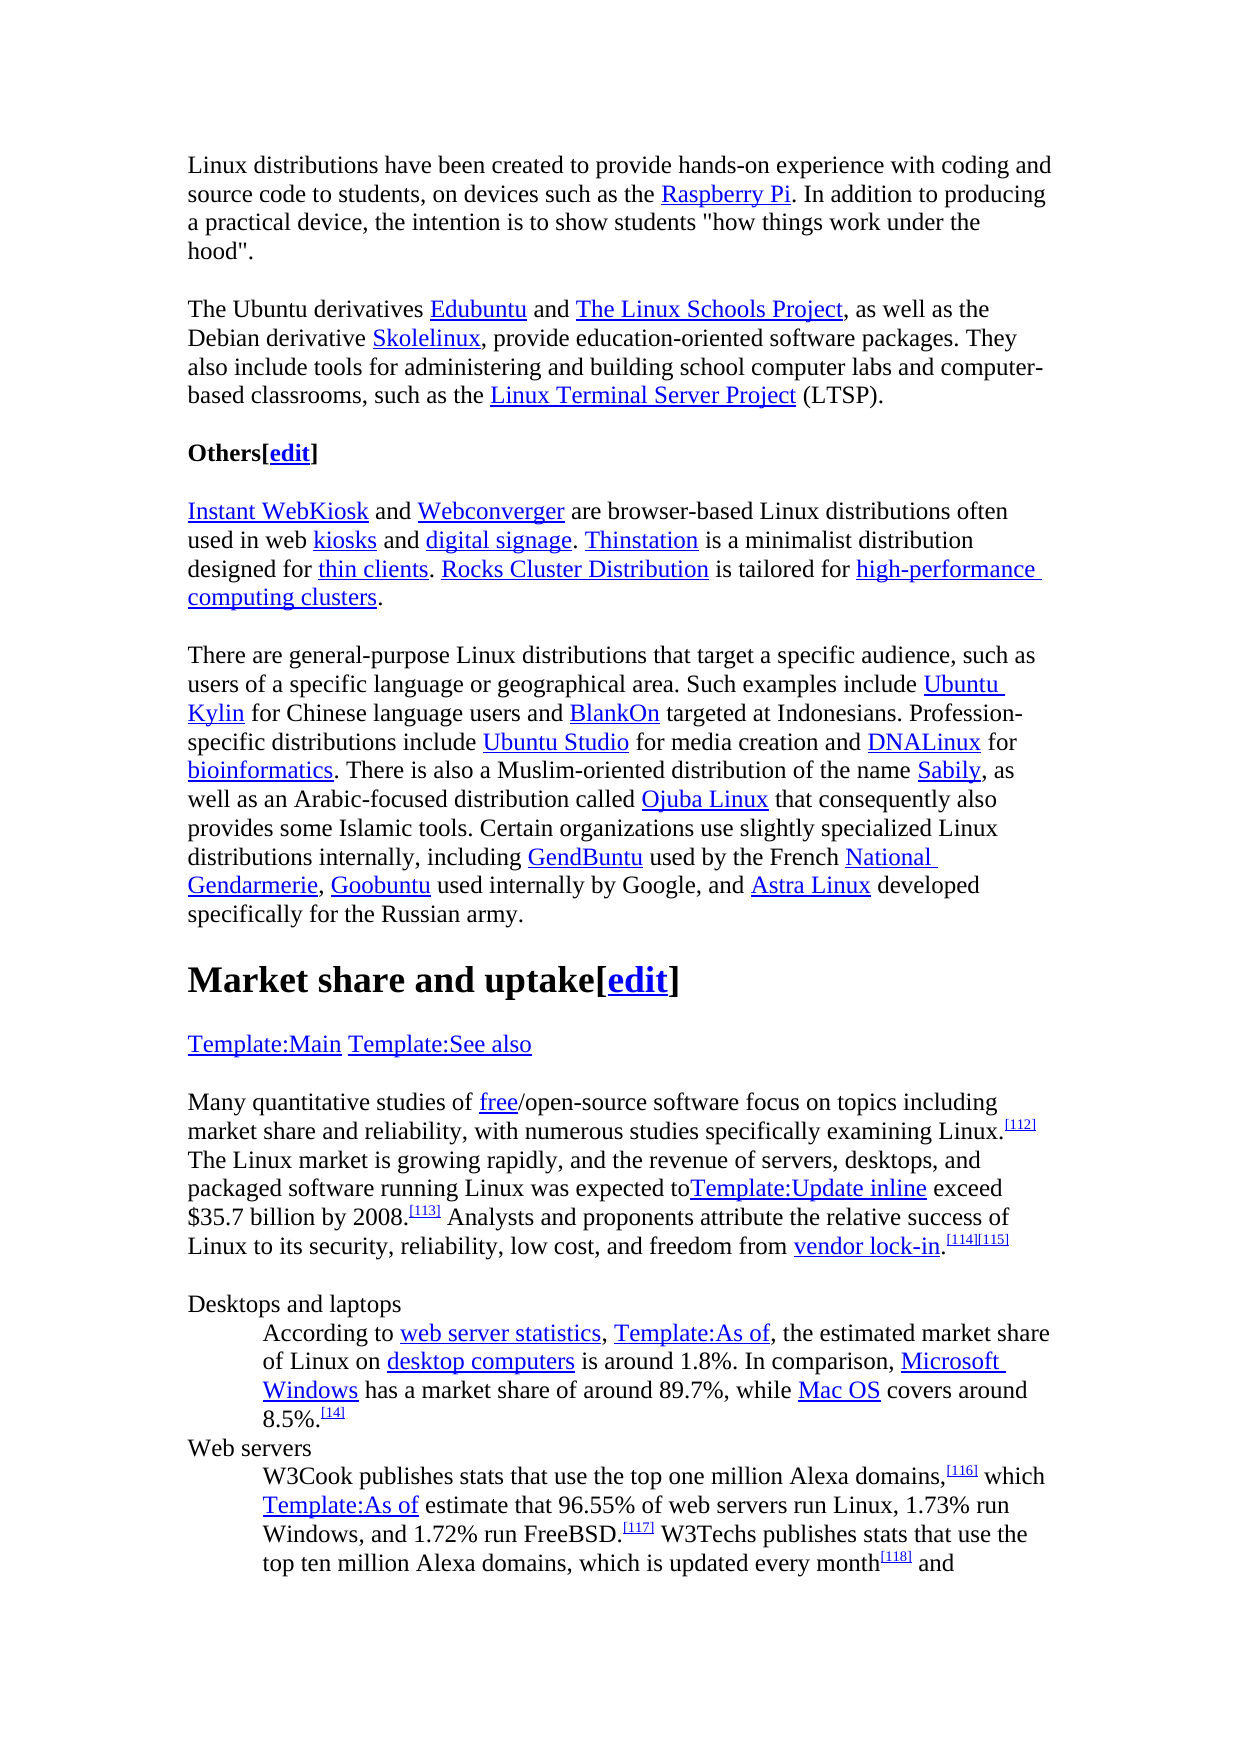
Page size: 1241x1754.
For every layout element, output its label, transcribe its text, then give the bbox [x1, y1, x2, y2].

text Instant WebKiosk and Webconverger are browser-based Linux distributions often used in web kiosks and digital signage. Thinstation is a minimalist distribution designed for thin clients. Rocks Cluster Distribution is tailored for high-performance computing clusters. [187, 496, 1053, 611]
text Web servers [187, 1433, 1053, 1461]
text The Ubuntu derivatives Edubuntu and The Linux Schools Project, as well as the Debian derivative Skolelinux, provide education-oriented software packages. They also include tools for administering and building school computer labs and computer-based classrooms, such as the Linux Terminal Server Project (LTSP). [187, 294, 1053, 409]
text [262, 1461, 1053, 1576]
text Template:Main Template:See also [187, 1029, 1053, 1058]
subtitle Others[edit] [187, 438, 1053, 467]
text There are general-purpose Linux distributions that target a specific audience, such as users of a specific language or geographical area. Such examples include Ubuntu Kylin for Chinese language users and BlankOn targeted at Indonesians. Profession-specific distributions include Ubuntu Studio for media creation and DNALinux for bioinformatics. There is also a Muslim-oriented distribution of the name Sabily, as well as an Arabic-focused distribution called Ojuba Linux that consequently also provides some Islamic tools. Certain organizations use slightly specialized Linux distributions internally, including GendBuntu used by the French National Gendarmerie, Goobuntu used internally by Google, and Astra Linux developed specifically for the Russian army. [187, 640, 1053, 928]
text Many quantitative studies of free/open-source software focus on topics including market share and reliability, with numerous studies specifically examining Linux.[112] The Linux market is growing rapidly, and the revenue of servers, desktops, and packaged software running Linux was expected toTemplate:Update inline exceed $35.7 billion by 2008.[113] Analysts and proponents attribute the relative success of Linux to its security, reliability, low cost, and freedom from vendor lock-in.[114][115] [187, 1087, 1053, 1260]
text Linux distributions have been created to provide hands-on experience with coding and source code to students, on devices such as the Raspberry Pi. In addition to producing a practical device, the intention is to show students "how things work under the hood". [187, 150, 1053, 265]
text According to web server statistics, Template:As of, the estimated market share of Linux on desktop computers is around 1.8%. In comparison, Microsoft Windows has a market share of around 89.7%, while Mac OS covers around 8.5%.[14] [262, 1318, 1053, 1433]
subtitle Market share and uptake[edit] [187, 957, 1053, 1000]
text Desktops and laptops [187, 1289, 1053, 1318]
